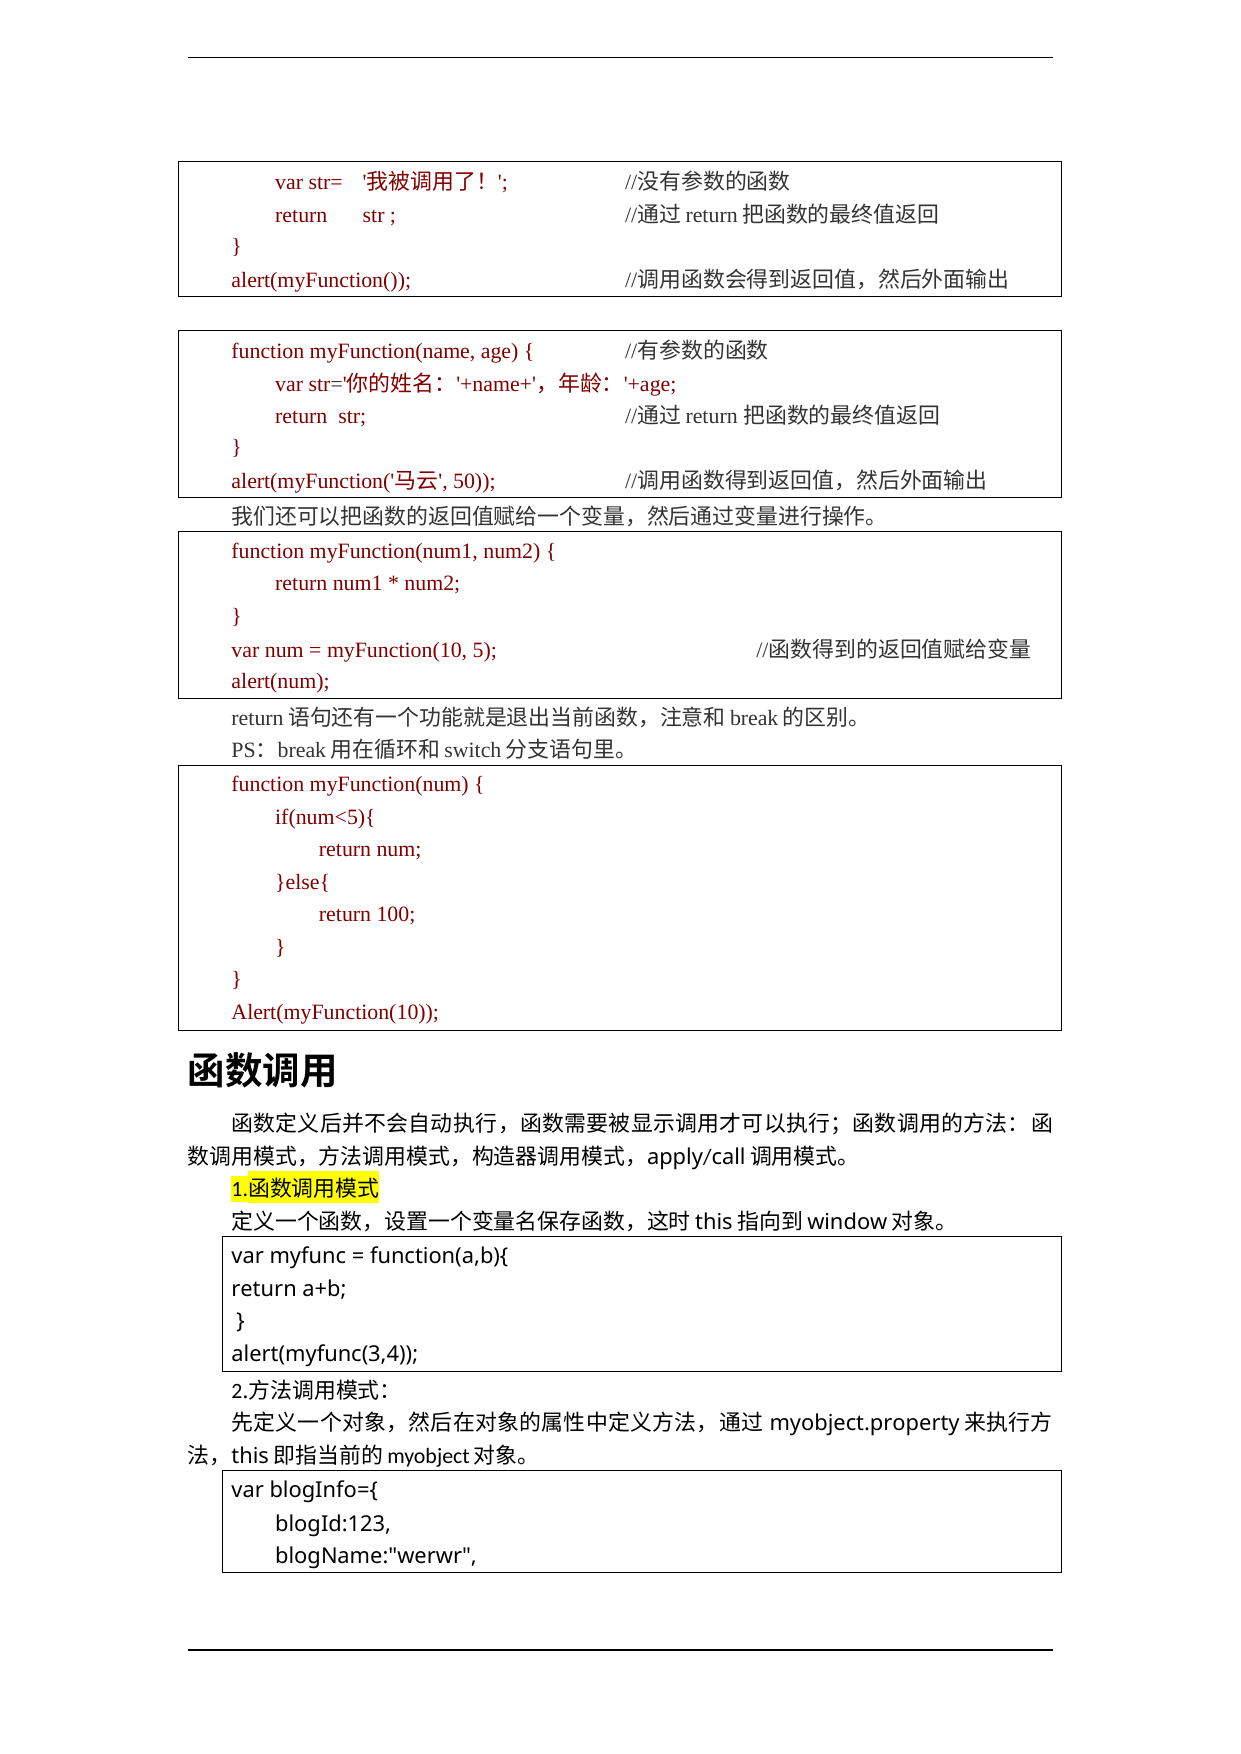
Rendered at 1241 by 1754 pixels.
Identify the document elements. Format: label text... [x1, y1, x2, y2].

text 函数定义后并不会自动执行，函数需要被显示调用才可以执行；函数调用的方法：函数调用模式，方法调用模式，构造器调用模式，apply/call调用模式。 [187, 1106, 1053, 1171]
text return a+b; [223, 1268, 1061, 1301]
text alert(num); [179, 661, 1061, 698]
text 先定义一个对象，然后在对象的属性中定义方法，通过myobject.property来执行方法，this即指当前的myobject对象。 [187, 1405, 1053, 1470]
text return num1 * num2; [187, 566, 1053, 599]
text }else{ [187, 865, 1053, 898]
text return str; //通过return 把函数的最终值返回 [187, 398, 1053, 430]
text 1.函数调用模式 定义一个函数，设置一个变量名保存函数，这时this指向到window对象。 [231, 1171, 1053, 1236]
text alert(myfunc(3,4)); [223, 1333, 1061, 1371]
text var myfunc = function(a,b){ [223, 1237, 1061, 1268]
text if(num<5){ [187, 800, 1053, 833]
text var str= '我被调用了！'; //没有参数的函数 [179, 162, 1061, 196]
text } [187, 430, 1053, 459]
text return str ; //通过return把函数的最终值返回 [187, 196, 1053, 229]
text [223, 1471, 1061, 1572]
text return语句还有一个功能就是退出当前函数，注意和break的区别。 [187, 699, 1053, 732]
text alert(myFunction()); //调用函数会得到返回值，然后外面输出 [179, 258, 1061, 296]
text PS：break用在循环和switch分支语句里。 [187, 732, 1053, 764]
text 我们还可以把函数的返回值赋给一个变量，然后通过变量进行操作。 [187, 498, 1053, 531]
text function myFunction(name, age) { //有参数的函数 [179, 331, 1061, 365]
text var str='你的姓名：'+name+'，年龄：'+age; [187, 365, 1053, 398]
text } [187, 930, 1053, 963]
text return 100; [187, 898, 1053, 930]
text } [187, 963, 1053, 992]
text } [187, 599, 1053, 631]
text } [223, 1301, 1061, 1333]
text function myFunction(num) { [179, 766, 1061, 800]
text var num = myFunction(10, 5); //函数得到的返回值赋给变量 [187, 631, 1053, 661]
text Alert(myFunction(10)); [179, 992, 1061, 1030]
text 2.方法调用模式： [187, 1372, 1053, 1405]
text return num; [187, 833, 1053, 865]
text function myFunction(num1, num2) { [179, 532, 1061, 566]
text alert(myFunction('马云', 50)); //调用函数得到返回值，然后外面输出 [179, 459, 1061, 497]
subtitle 函数调用 [187, 1036, 1053, 1101]
text } [187, 229, 1053, 258]
